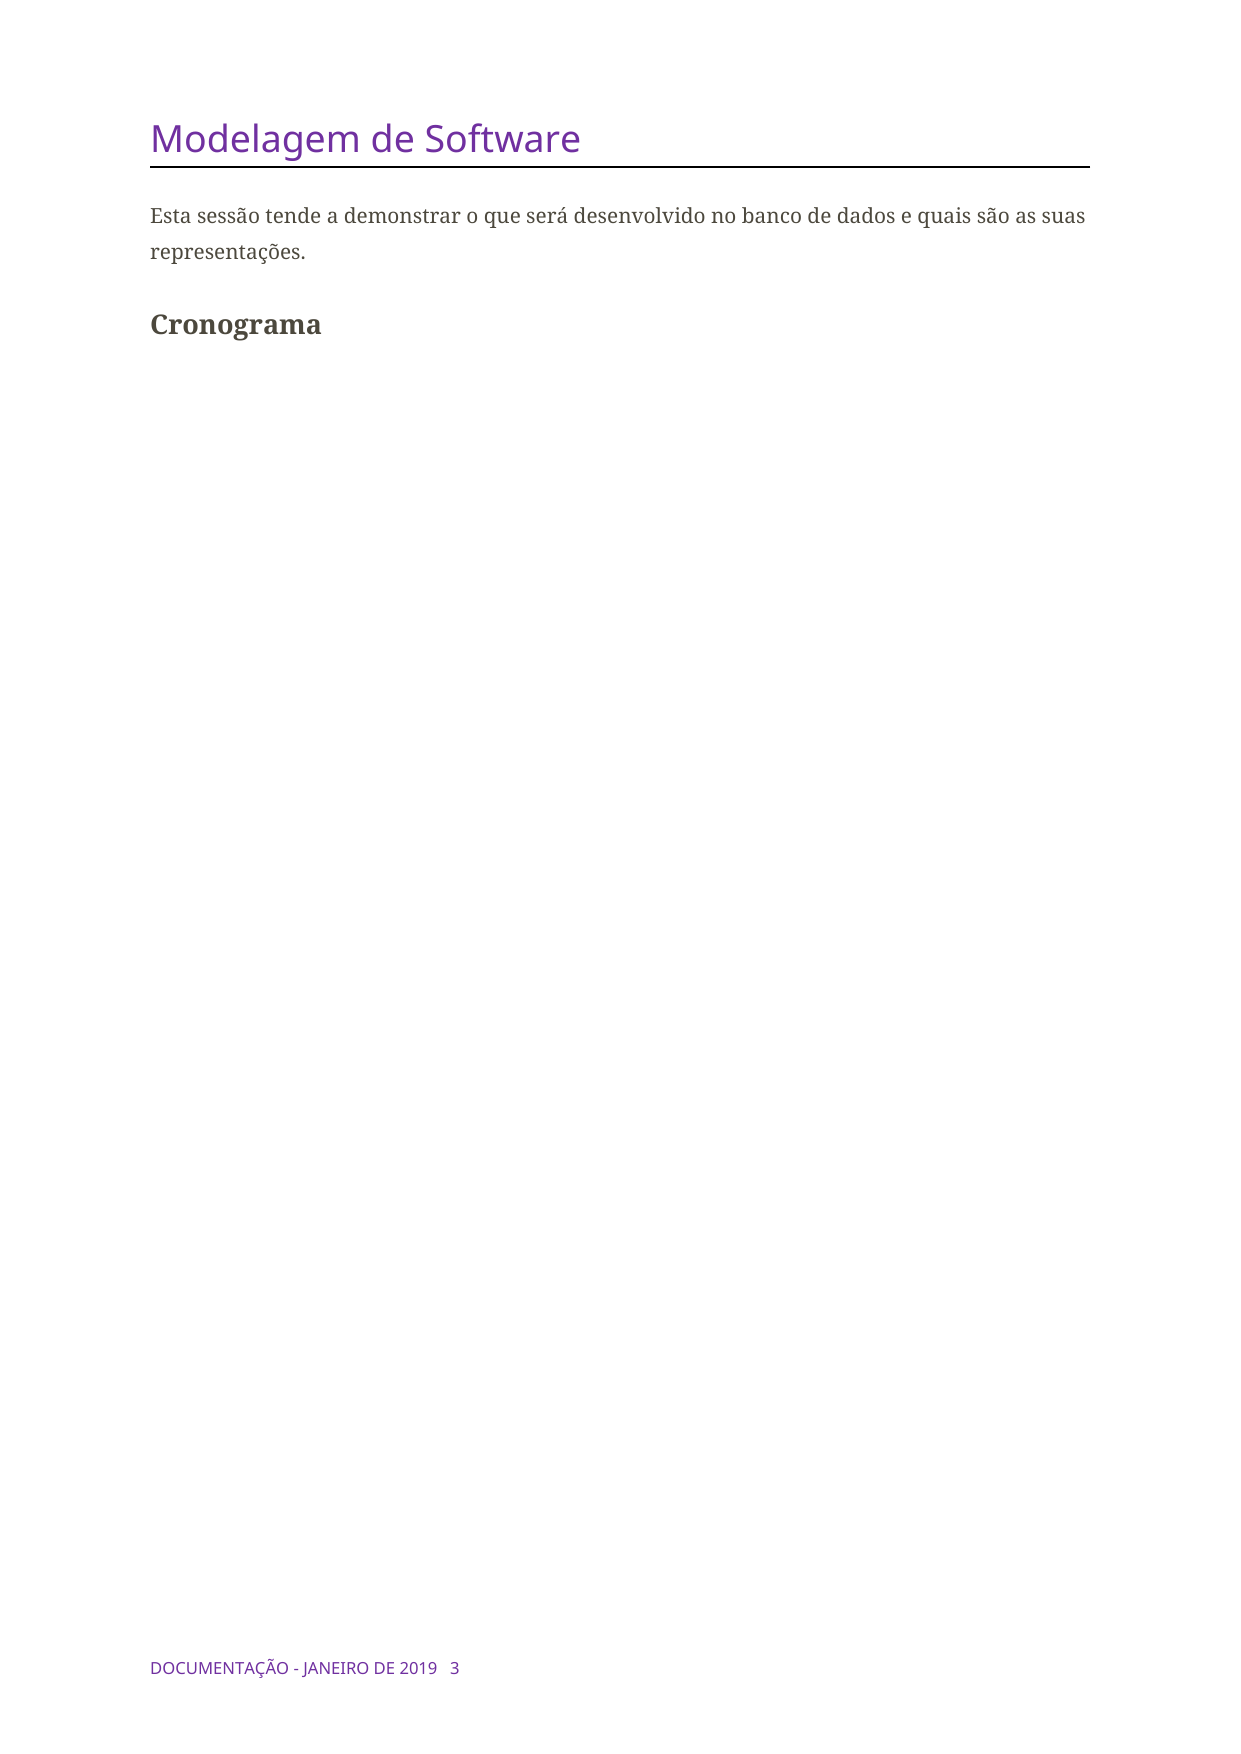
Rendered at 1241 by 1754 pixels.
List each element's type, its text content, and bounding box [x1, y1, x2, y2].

text Cronograma [150, 306, 1090, 342]
text Modelagem de Software [150, 112, 1090, 166]
text Esta sessão tende a demonstrar o que será desenvolvido no banco de dados e quais são as suas representações. [150, 201, 1090, 265]
